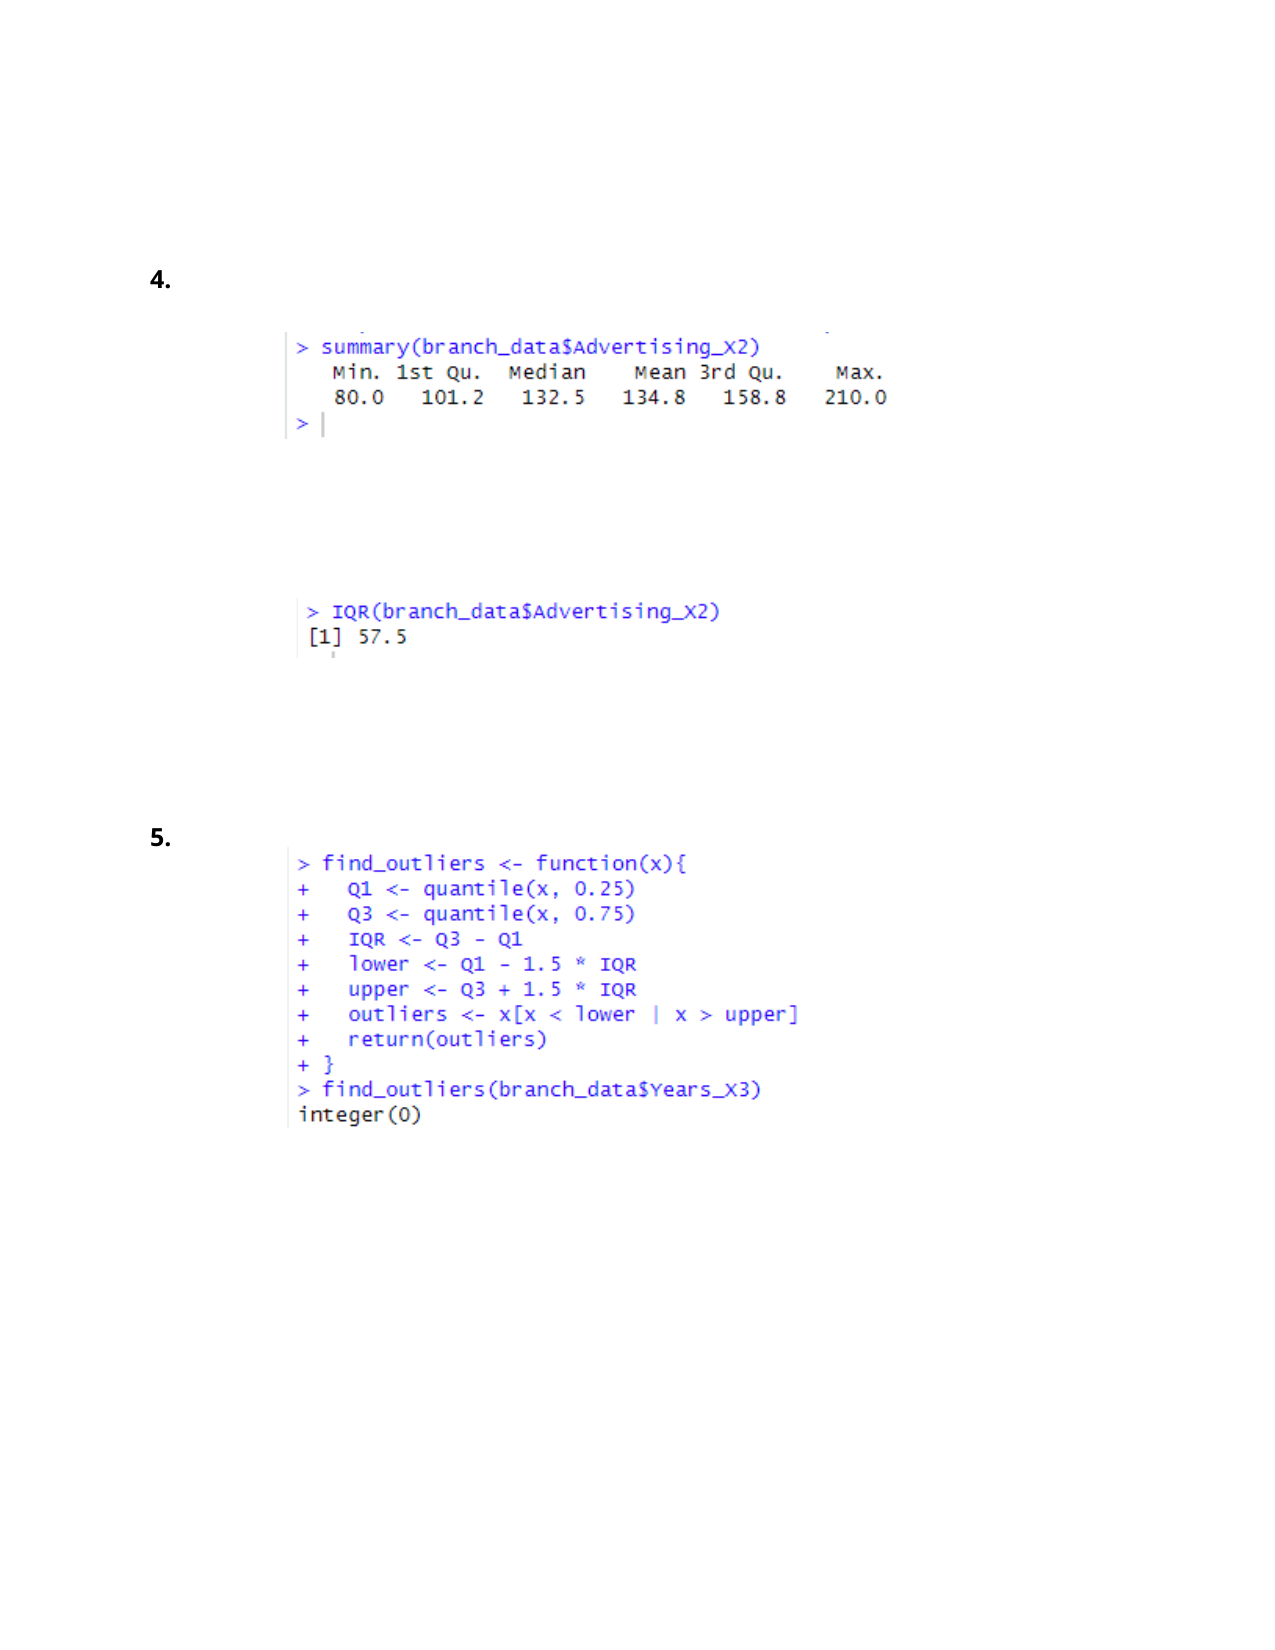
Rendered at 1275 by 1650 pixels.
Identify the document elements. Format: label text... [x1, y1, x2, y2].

text 5. [150, 820, 1125, 854]
picture [296, 598, 744, 658]
picture [287, 847, 830, 1128]
picture [284, 332, 964, 439]
text 4. [150, 262, 1125, 296]
